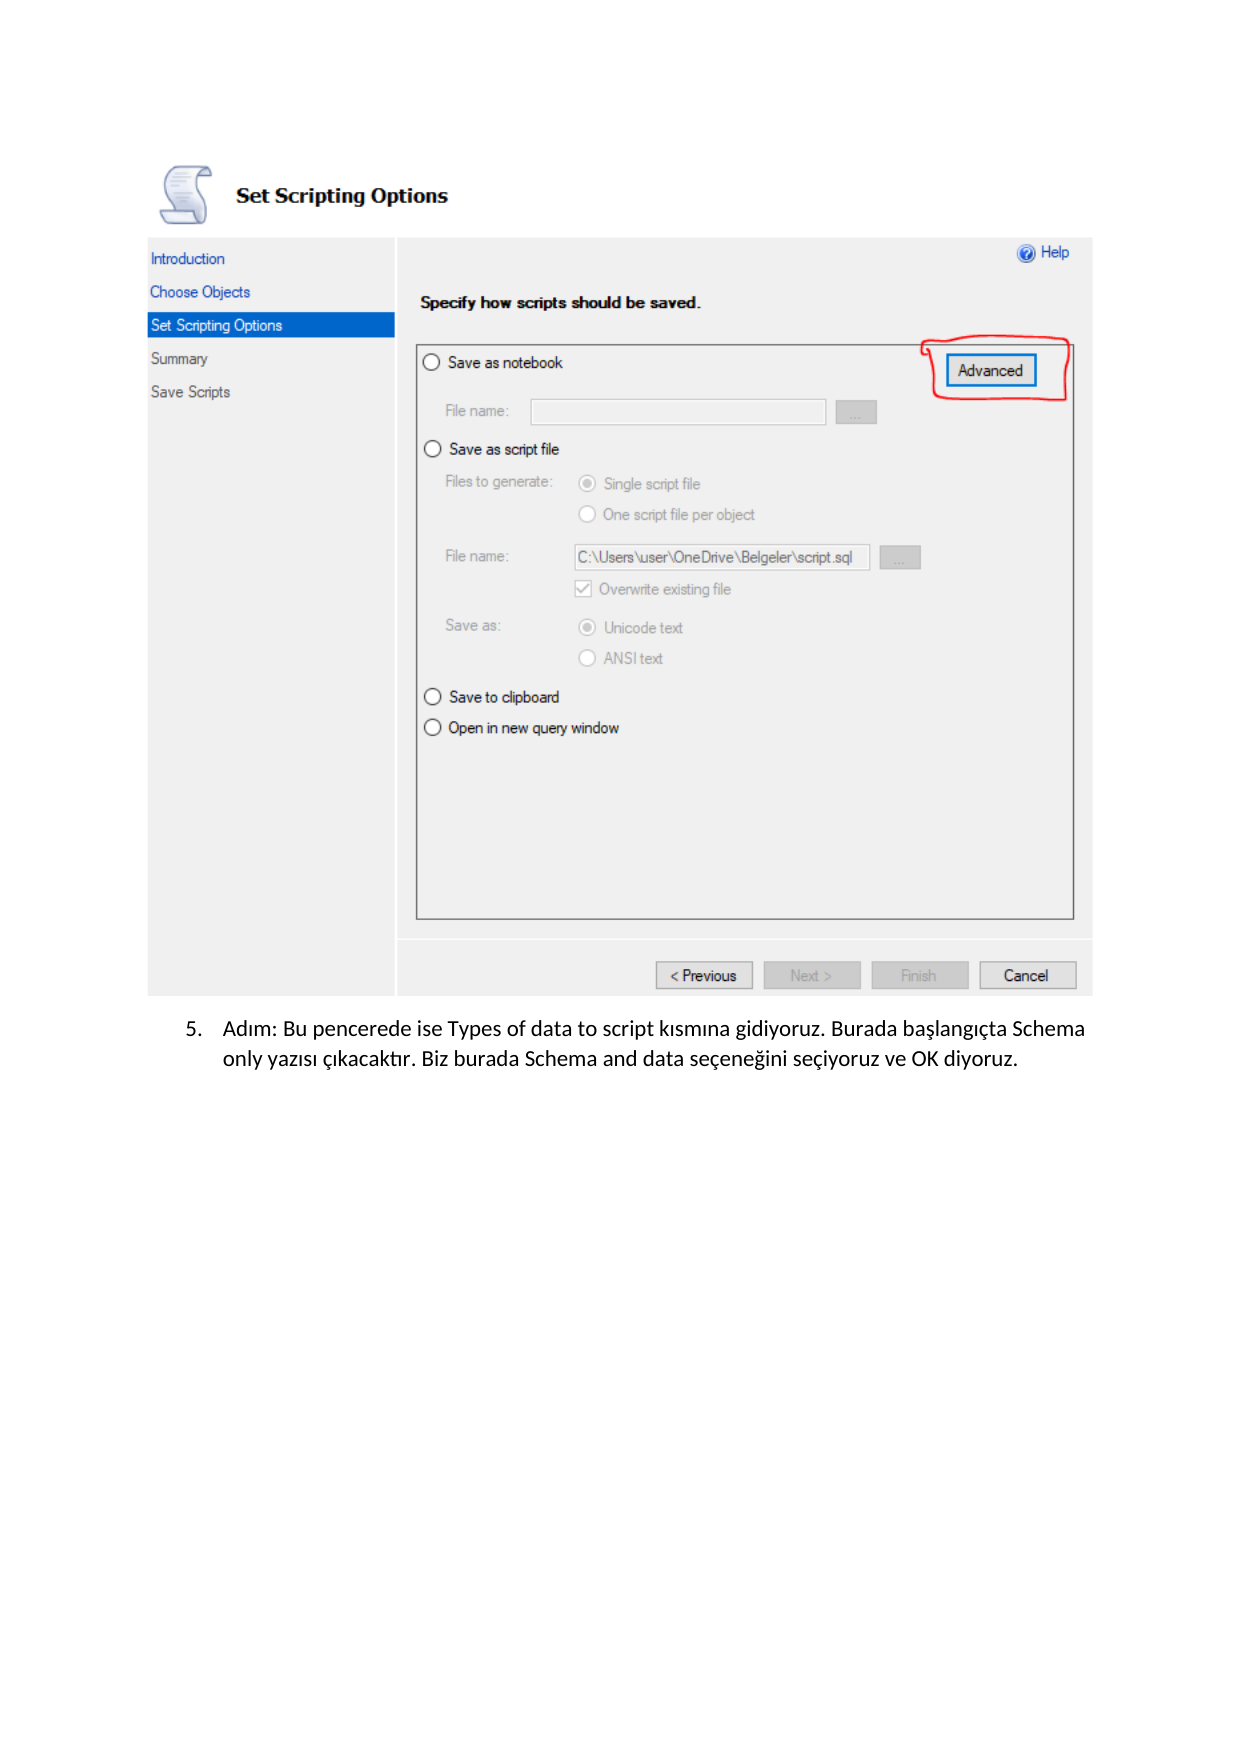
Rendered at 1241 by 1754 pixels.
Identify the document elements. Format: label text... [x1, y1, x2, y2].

picture [147, 147, 1093, 996]
list Adım: Bu pencerede ise Types of data to script kısmına gidiyoruz. Burada başlangıçta Schema only yazısı çıkacaktır. Biz burada Schema and data seçeneğini seçiyoruz ve OK diyoruz. [185, 1014, 1093, 1072]
